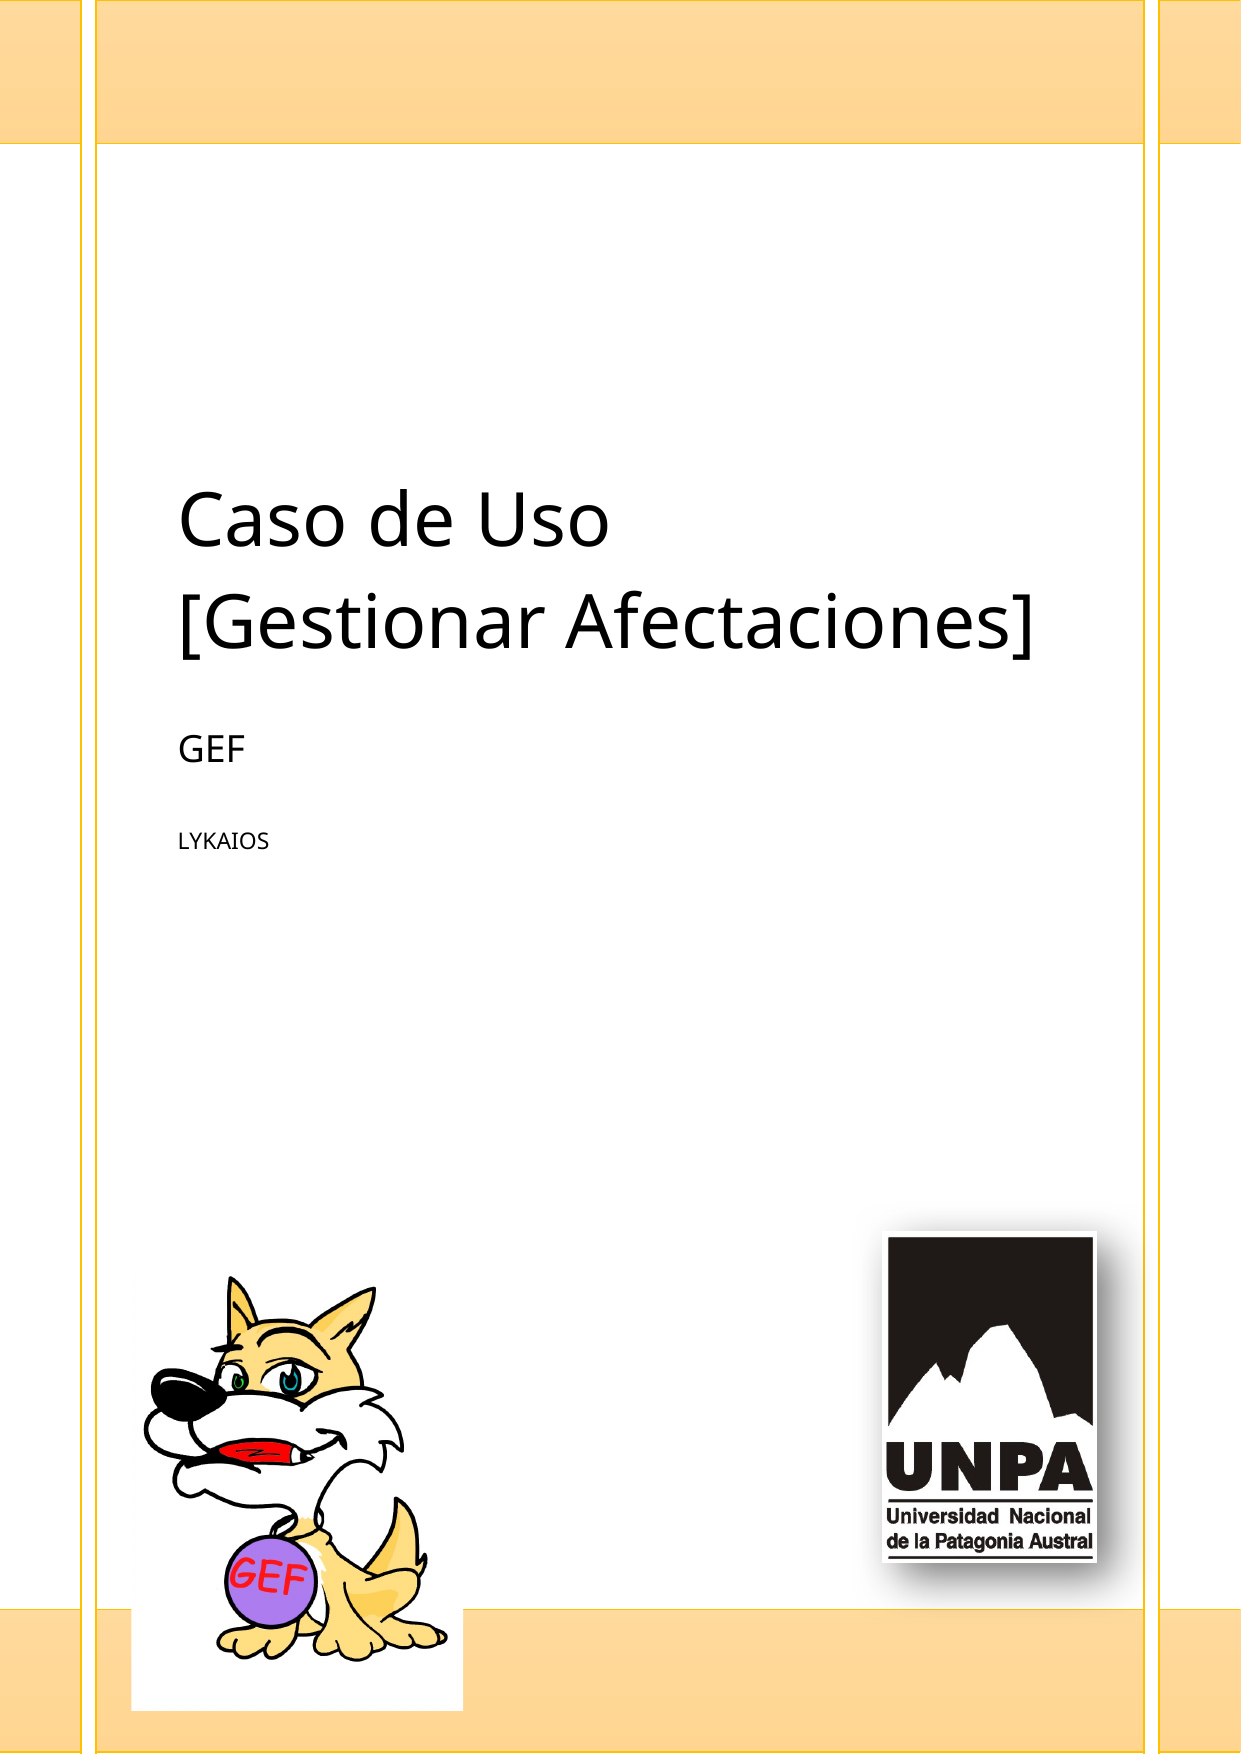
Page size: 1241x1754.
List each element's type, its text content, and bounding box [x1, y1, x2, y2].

picture [882, 1231, 1097, 1563]
text GEF [177, 722, 1063, 773]
text Caso de Uso [177, 466, 1063, 569]
text [Gestionar Afectaciones] [177, 569, 1063, 671]
text LYKAIOS [177, 825, 1063, 856]
picture [131, 1272, 464, 1711]
